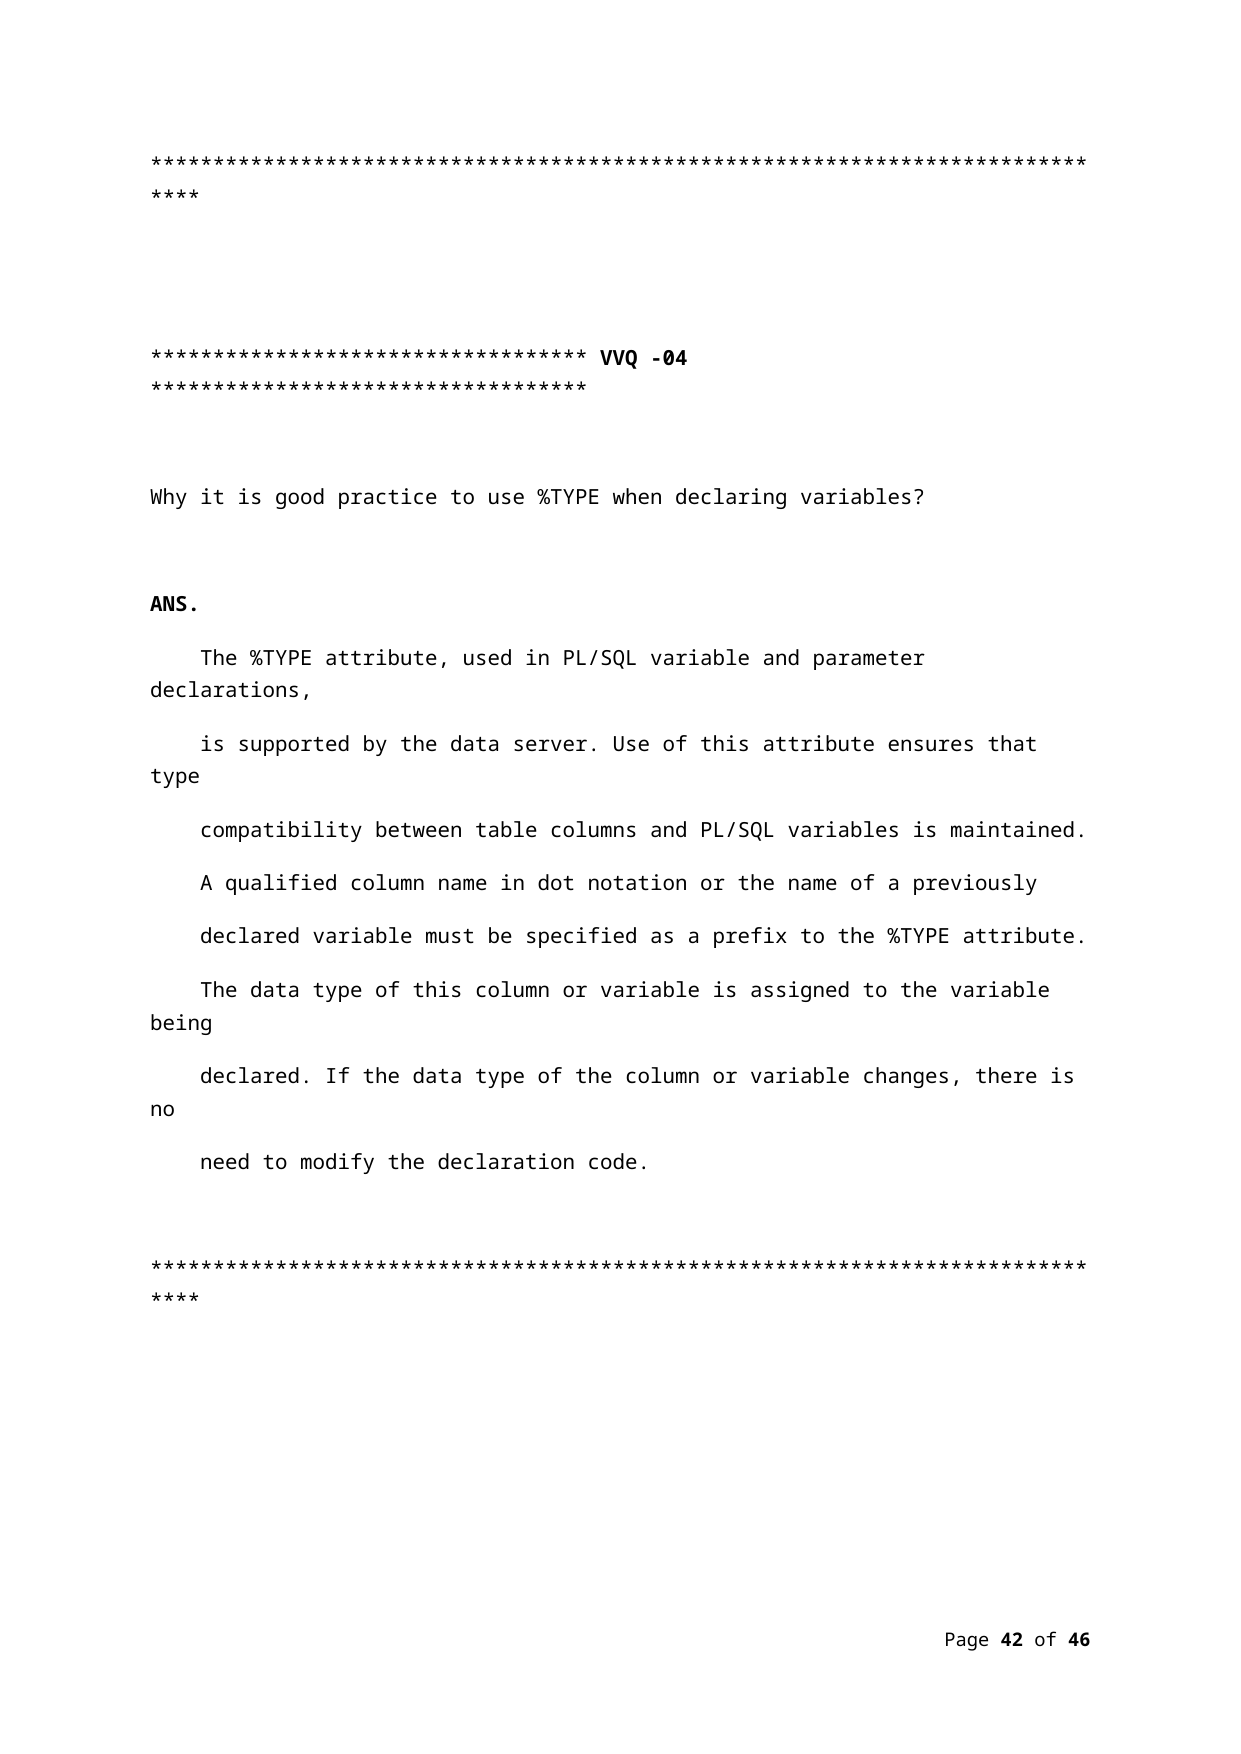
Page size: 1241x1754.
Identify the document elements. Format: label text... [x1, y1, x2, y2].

text The data type of this column or variable is assigned to the variable being [150, 975, 1090, 1036]
text ANS. [150, 589, 1090, 618]
text is supported by the data server. Use of this attribute ensures that type [150, 729, 1090, 790]
text A qualified column name in dot notation or the name of a previously [150, 868, 1090, 897]
text declared variable must be specified as a prefix to the %TYPE attribute. [150, 922, 1090, 950]
text *********************************** VVQ -04 *********************************** [150, 343, 1090, 404]
text ******************************************************************************* [150, 150, 1090, 211]
text The %TYPE attribute, used in PL/SQL variable and parameter declarations, [150, 643, 1090, 704]
text need to modify the declaration code. [150, 1147, 1090, 1176]
text declared. If the data type of the column or variable changes, there is no [150, 1061, 1090, 1122]
text Why it is good practice to use %TYPE when declaring variables? [150, 482, 1090, 511]
text ******************************************************************************* [150, 1254, 1090, 1315]
text compatibility between table columns and PL/SQL variables is maintained. [150, 815, 1090, 843]
